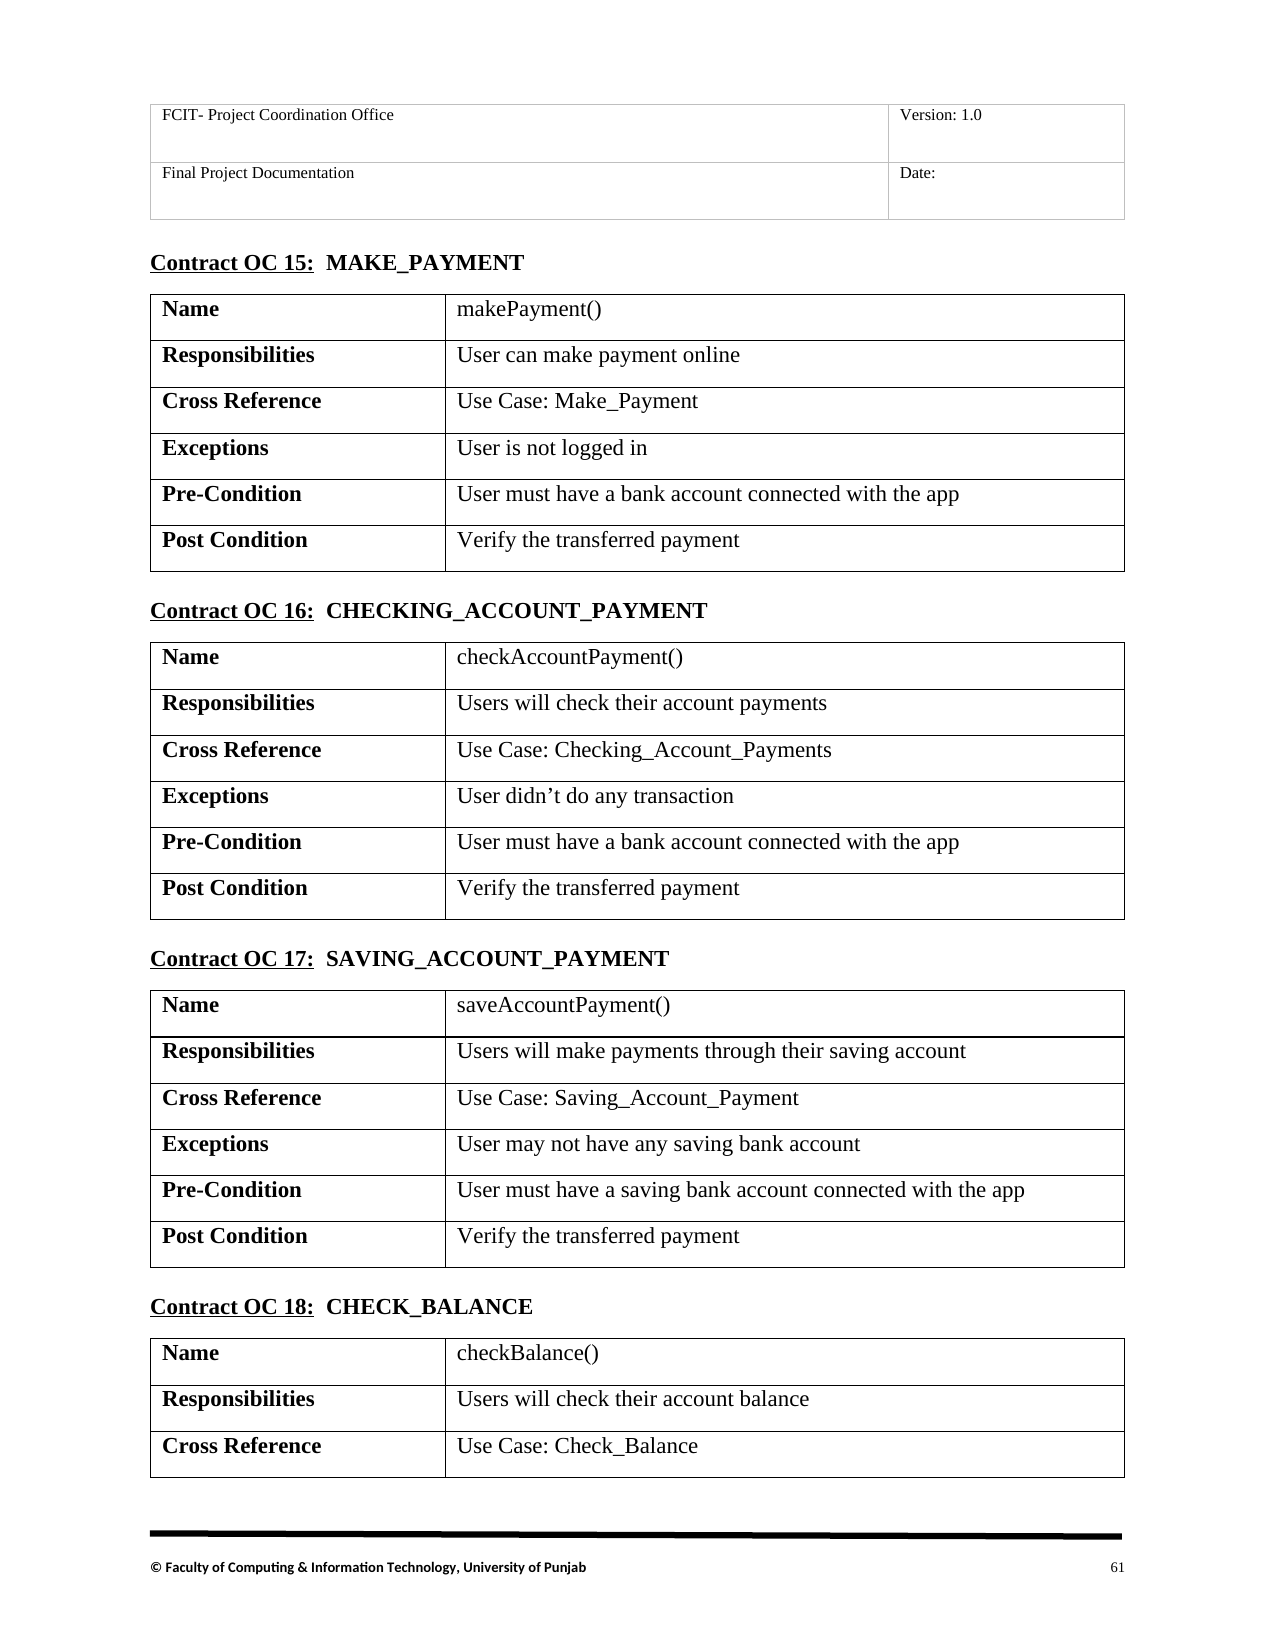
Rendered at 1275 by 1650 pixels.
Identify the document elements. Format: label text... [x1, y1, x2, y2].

table_cell Cross Reference [151, 1432, 445, 1477]
table_cell Users will check their account payments [446, 690, 1124, 734]
table_cell Post Condition [151, 526, 445, 571]
table_cell Users will make payments through their saving account [446, 1038, 1124, 1083]
table_cell Responsibilities [151, 690, 445, 734]
table_header saveAccountPayment() [446, 991, 1124, 1036]
table_cell Exceptions [151, 782, 445, 827]
table_cell Use Case: Make_Payment [446, 388, 1124, 433]
text Contract OC 17: SAVING_ACCOUNT_PAYMENT [150, 945, 1125, 972]
table_cell Cross Reference [151, 1084, 445, 1129]
table_cell Responsibilities [151, 1038, 445, 1083]
table_cell Cross Reference [151, 388, 445, 433]
table_header Name [151, 1339, 445, 1384]
table_cell Verify the transferred payment [446, 874, 1124, 919]
table_cell Pre-Condition [151, 1176, 445, 1221]
table_cell Verify the transferred payment [446, 1222, 1124, 1267]
table_cell Responsibilities [151, 1386, 445, 1431]
table_cell Cross Reference [151, 736, 445, 781]
table_cell Pre-Condition [151, 828, 445, 873]
table_cell User may not have any saving bank account [446, 1130, 1124, 1175]
table_cell Verify the transferred payment [446, 526, 1124, 571]
table_cell User didn’t do any transaction [446, 782, 1124, 827]
table_header Name [151, 991, 445, 1036]
table_cell Use Case: Checking_Account_Payments [446, 736, 1124, 781]
table_cell User can make payment online [446, 341, 1124, 387]
table_header makePayment() [446, 295, 1124, 340]
text Contract OC 18: CHECK_BALANCE [150, 1293, 1125, 1319]
table_cell Users will check their account balance [446, 1386, 1124, 1431]
table_cell User is not logged in [446, 434, 1124, 479]
table_cell Exceptions [151, 1130, 445, 1175]
table_cell Pre-Condition [151, 480, 445, 525]
table_header Name [151, 295, 445, 340]
table_cell User must have a bank account connected with the app [446, 480, 1124, 525]
table_cell User must have a bank account connected with the app [446, 828, 1124, 873]
table_header checkAccountPayment() [446, 643, 1124, 688]
text Contract OC 16: CHECKING_ACCOUNT_PAYMENT [150, 597, 1125, 623]
text Contract OC 15: MAKE_PAYMENT [150, 249, 1125, 276]
table_cell Exceptions [151, 434, 445, 479]
table_cell Post Condition [151, 1222, 445, 1267]
table_cell Responsibilities [151, 341, 445, 387]
table_cell User must have a saving bank account connected with the app [446, 1176, 1124, 1221]
table_header checkBalance() [446, 1339, 1124, 1384]
table_header Name [151, 643, 445, 688]
table_cell Use Case: Saving_Account_Payment [446, 1084, 1124, 1129]
table_cell Use Case: Check_Balance [446, 1432, 1124, 1477]
table_cell Post Condition [151, 874, 445, 919]
